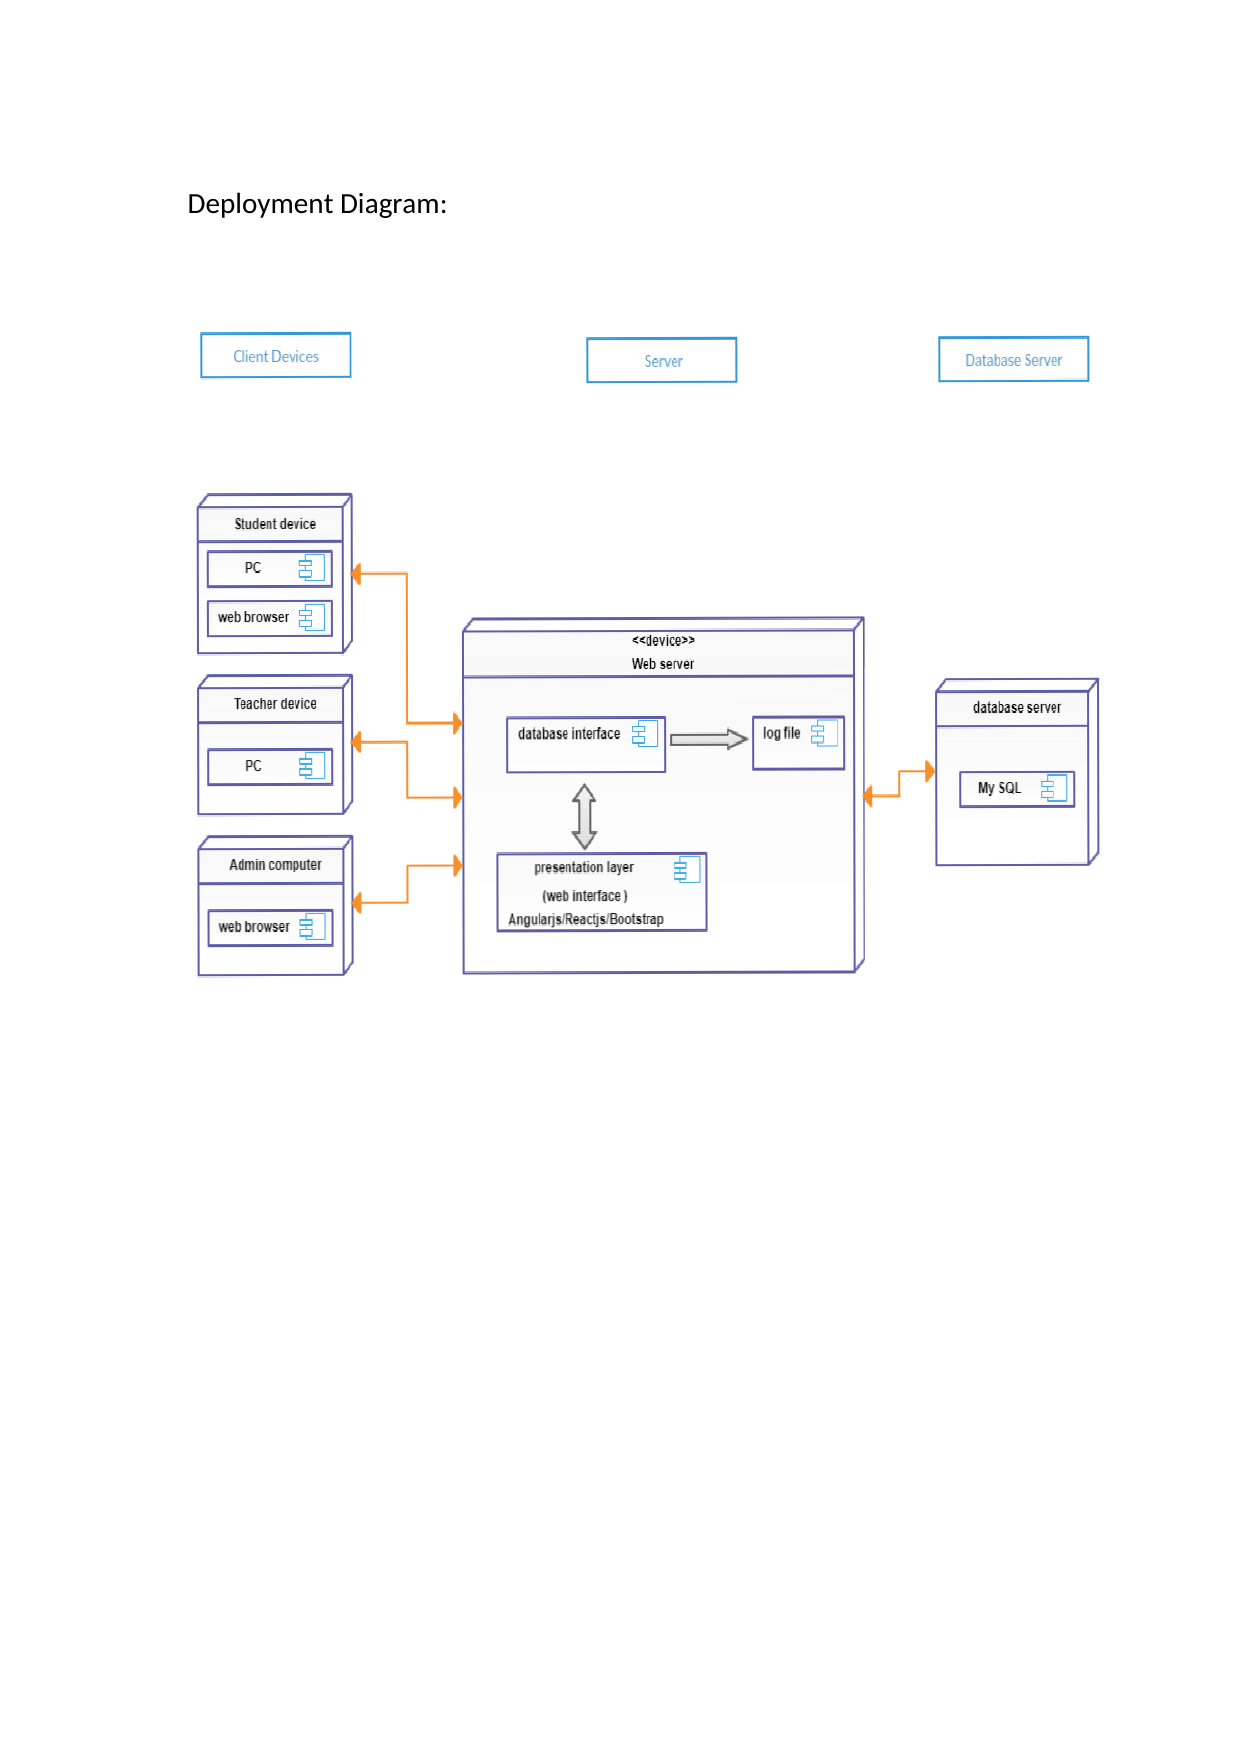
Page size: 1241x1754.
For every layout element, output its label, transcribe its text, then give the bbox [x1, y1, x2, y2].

picture [187, 328, 1108, 1004]
text Deployment Diagram: [187, 186, 1053, 221]
